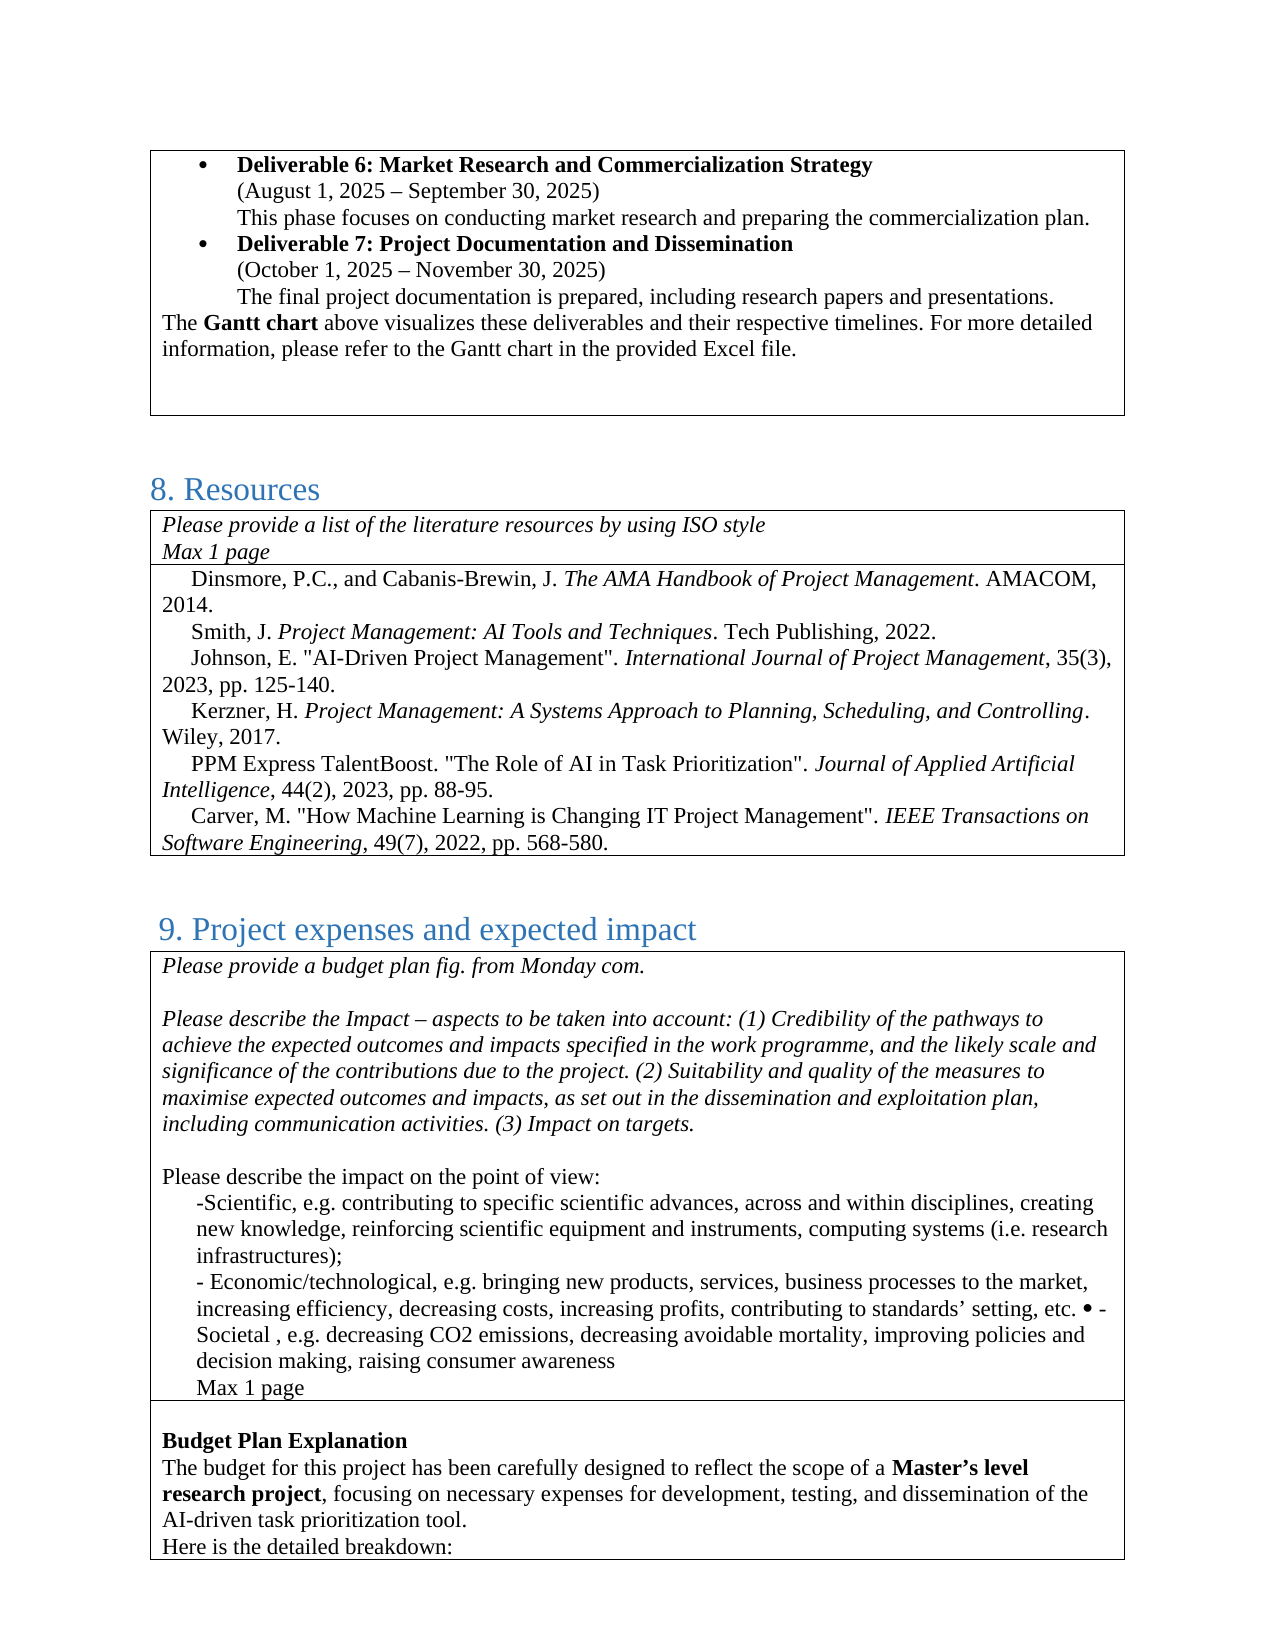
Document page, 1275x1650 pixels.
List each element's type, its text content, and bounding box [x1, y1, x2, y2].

table_header Please provide a list of the literature resources by using ISO style Max 1 page [151, 511, 1124, 564]
table_cell  Dinsmore, P.C., and Cabanis-Brewin, J. The AMA Handbook of Project Management. AMACOM, 2014.  Smith, J. Project Management: AI Tools and Techniques. Tech Publishing, 2022.  Johnson, E. "AI-Driven Project Management". International Journal of Project Management, 35(3), 2023, pp. 125-140.  Kerzner, H. Project Management: A Systems Approach to Planning, Scheduling, and Controlling. Wiley, 2017.  PPM Express TalentBoost. "The Role of AI in Task Prioritization". Journal of Applied Artificial Intelligence, 44(2), 2023, pp. 88-95.  Carver, M. "How Machine Learning is Changing IT Project Management". IEEE Transactions on Software Engineering, 49(7), 2022, pp. 568-580. [151, 565, 1124, 855]
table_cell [151, 151, 1124, 414]
subtitle 8. Resources [150, 469, 1125, 507]
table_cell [151, 1401, 1124, 1559]
subtitle 9. Project expenses and expected impact [150, 909, 1125, 948]
table_header Please provide a budget plan fig. from Monday com. Please describe the Impact – aspects to be taken into account: (1) Credibility of the pathways to achieve the expected outcomes and impacts specified in the work programme, and the likely scale and significance of the contributions due to the project. (2) Suitability and quality of the measures to maximise expected outcomes and impacts, as set out in the dissemination and exploitation plan, including communication activities. (3) Impact on targets. Please describe the impact on the point of view: -Scientific, e.g. contributing to specific scientific advances, across and within disciplines, creating new knowledge, reinforcing scientific equipment and instruments, computing systems (i.e. research infrastructures); - Economic/technological, e.g. bringing new products, services, business processes to the market, increasing efficiency, decreasing costs, increasing profits, contributing to standards’ setting, etc. - Societal , e.g. decreasing CO2 emissions, decreasing avoidable mortality, improving policies and decision making, raising consumer awareness Max 1 page [151, 952, 1124, 1400]
